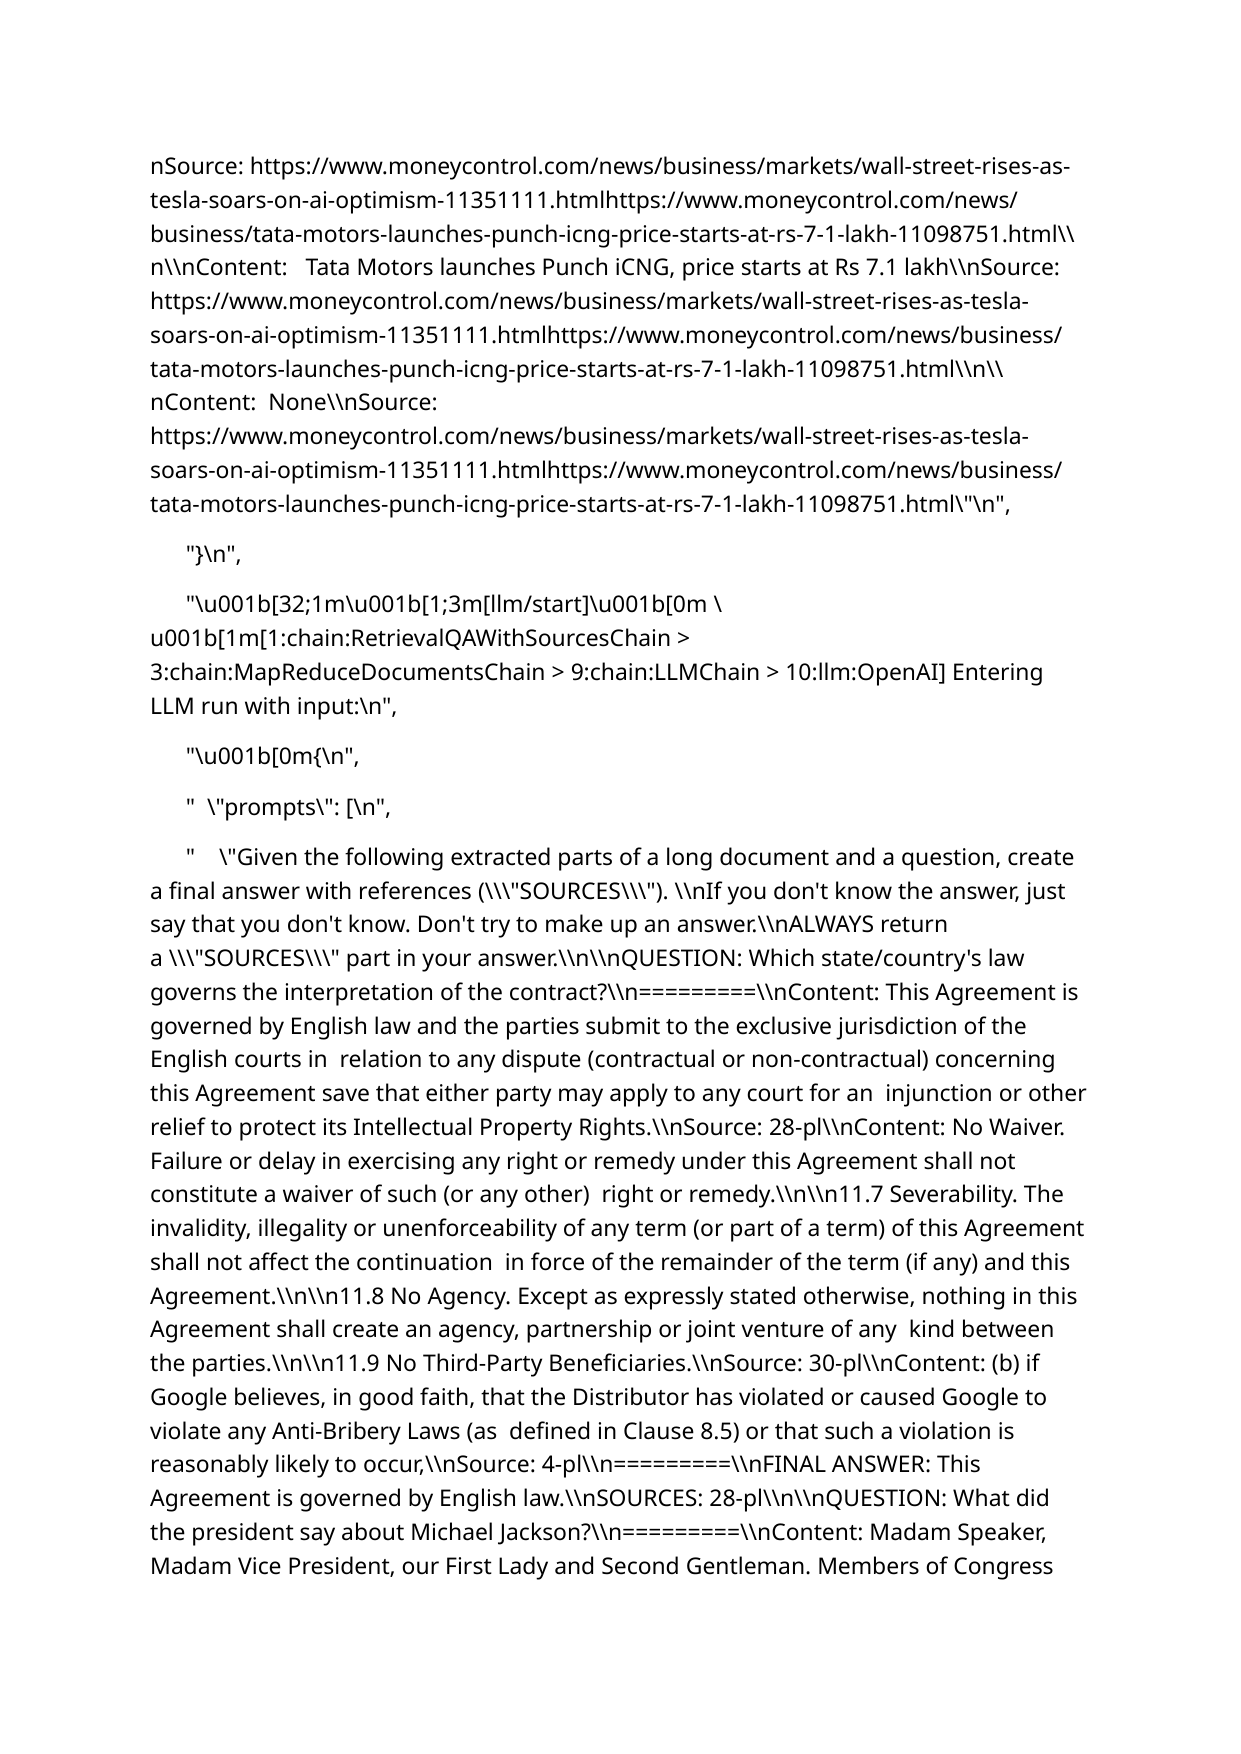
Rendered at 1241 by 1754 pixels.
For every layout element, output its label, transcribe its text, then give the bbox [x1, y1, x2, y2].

text "\u001b[32;1m\u001b[1;3m[llm/start]\u001b[0m \u001b[1m[1:chain:RetrievalQAWithSourcesChain > 3:chain:MapReduceDocumentsChain > 9:chain:LLMChain > 10:llm:OpenAI] Entering LLM run with input:\n", [150, 588, 1090, 721]
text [150, 841, 1090, 1581]
text "\u001b[0m{\n", [150, 740, 1090, 771]
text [150, 150, 1090, 519]
text "}\n", [150, 538, 1090, 569]
text " \"prompts\": [\n", [150, 790, 1090, 822]
